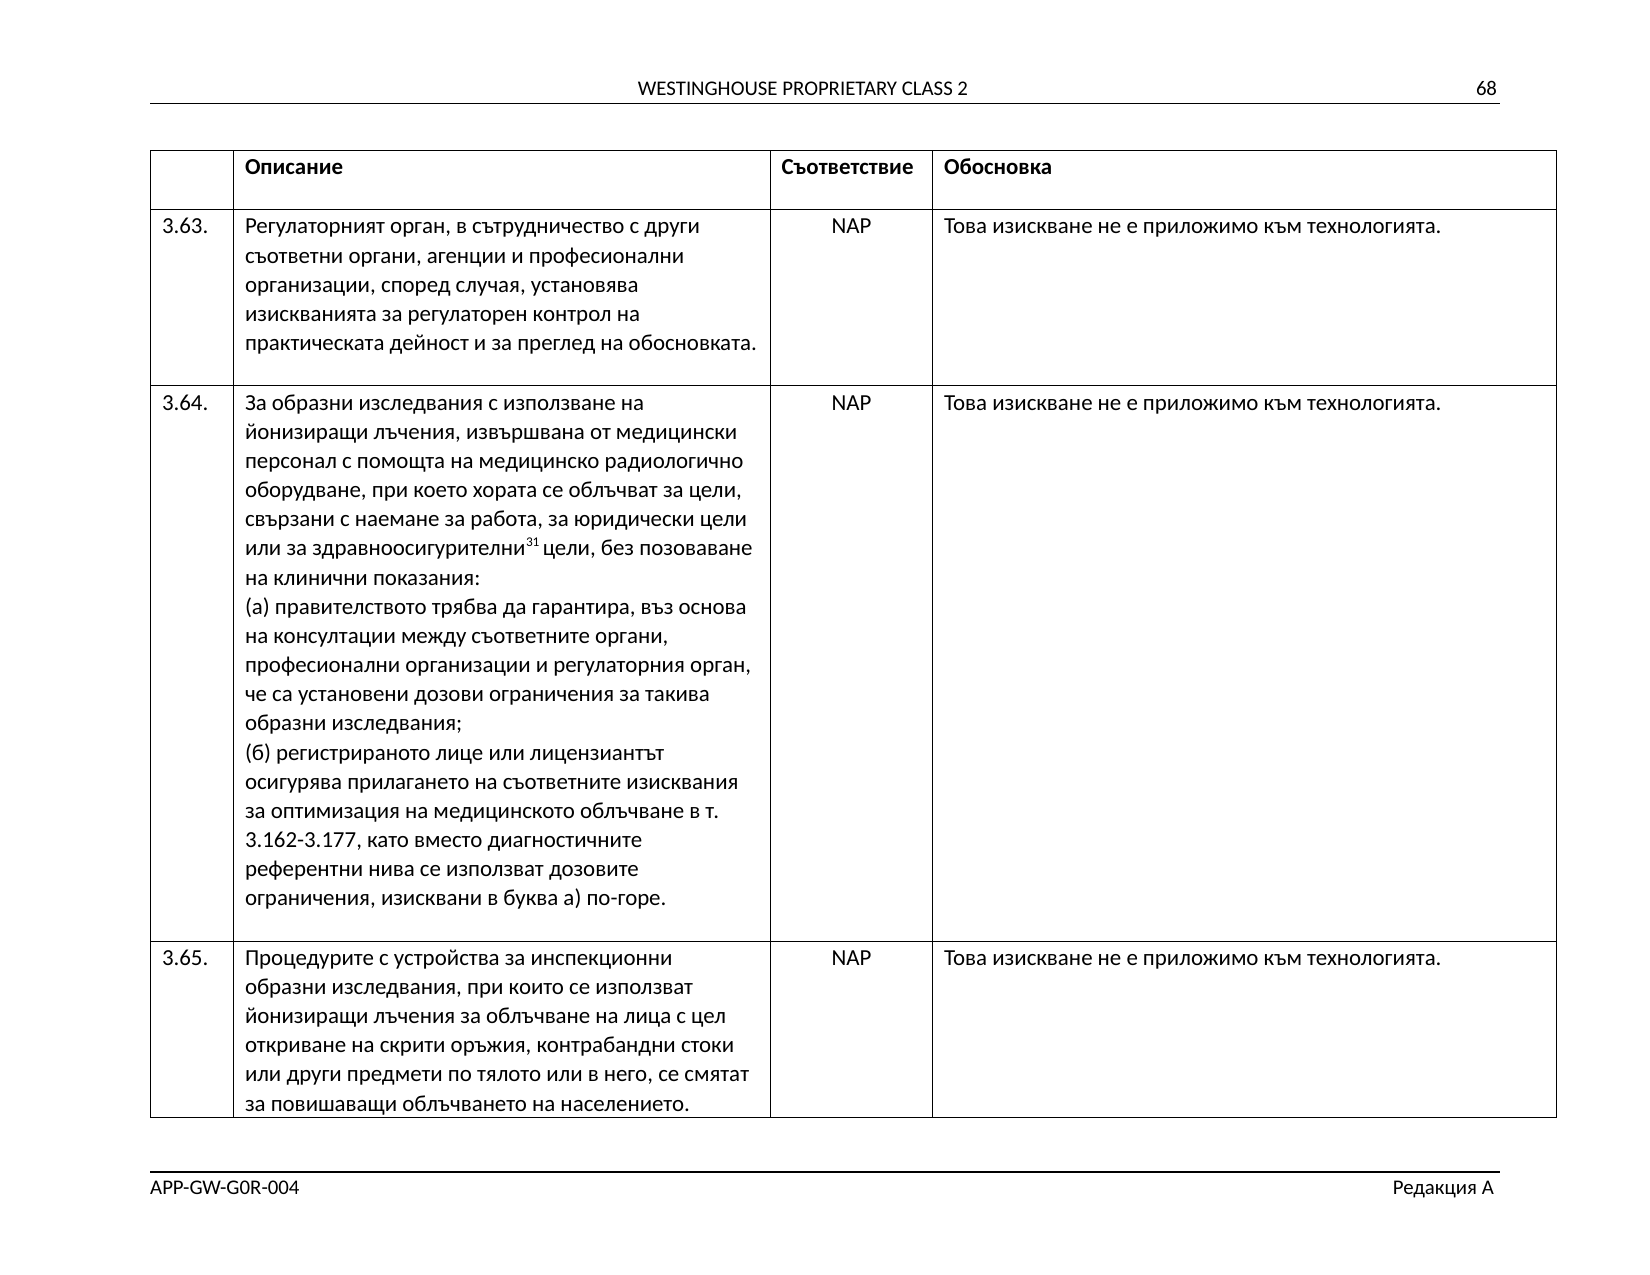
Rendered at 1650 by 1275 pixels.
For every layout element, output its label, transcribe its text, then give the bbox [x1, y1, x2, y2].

table_header Описание [234, 151, 770, 209]
table_cell 3.65. [151, 942, 233, 1117]
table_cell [933, 942, 1556, 1117]
table_cell Това изискване не е приложимо към технологията. [933, 386, 1556, 941]
table_cell Регулаторният орган, в сътрудничество с други съответни органи, агенции и професионални организации, според случая, установява изискванията за регулаторен контрол на практическата дейност и за преглед на обосновката. [234, 210, 770, 385]
table_cell NAP [771, 942, 932, 1117]
table_cell За образни изследвания с използване на йонизиращи лъчения, извършвана от медицински персонал с помощта на медицинско радиологично оборудване, при което хората се облъчват за цели, свързани с наемане за работа, за юридически цели или за здравноосигурителни31 цели, без позоваване на клинични показания: (а) правителството трябва да гарантира, въз основа на консултации между съответните органи, професионални организации и регулаторния орган, че са установени дозови ограничения за такива образни изследвания; (б) регистрираното лице или лицензиантът осигурява прилагането на съответните изисквания за оптимизация на медицинското облъчване в т. 3.162-3.177, като вместо диагностичните референтни нива се използват дозовите ограничения, изисквани в буква а) по-горе. [234, 386, 770, 941]
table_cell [234, 942, 770, 1117]
table_header Обосновка [933, 151, 1556, 209]
table_cell NAP [771, 210, 932, 385]
table_cell 3.64. [151, 386, 233, 941]
table_cell 3.63. [151, 210, 233, 385]
table_header [151, 151, 233, 209]
table_header Съответствие [771, 151, 932, 209]
table_cell NAP [771, 386, 932, 941]
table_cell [933, 210, 1556, 385]
